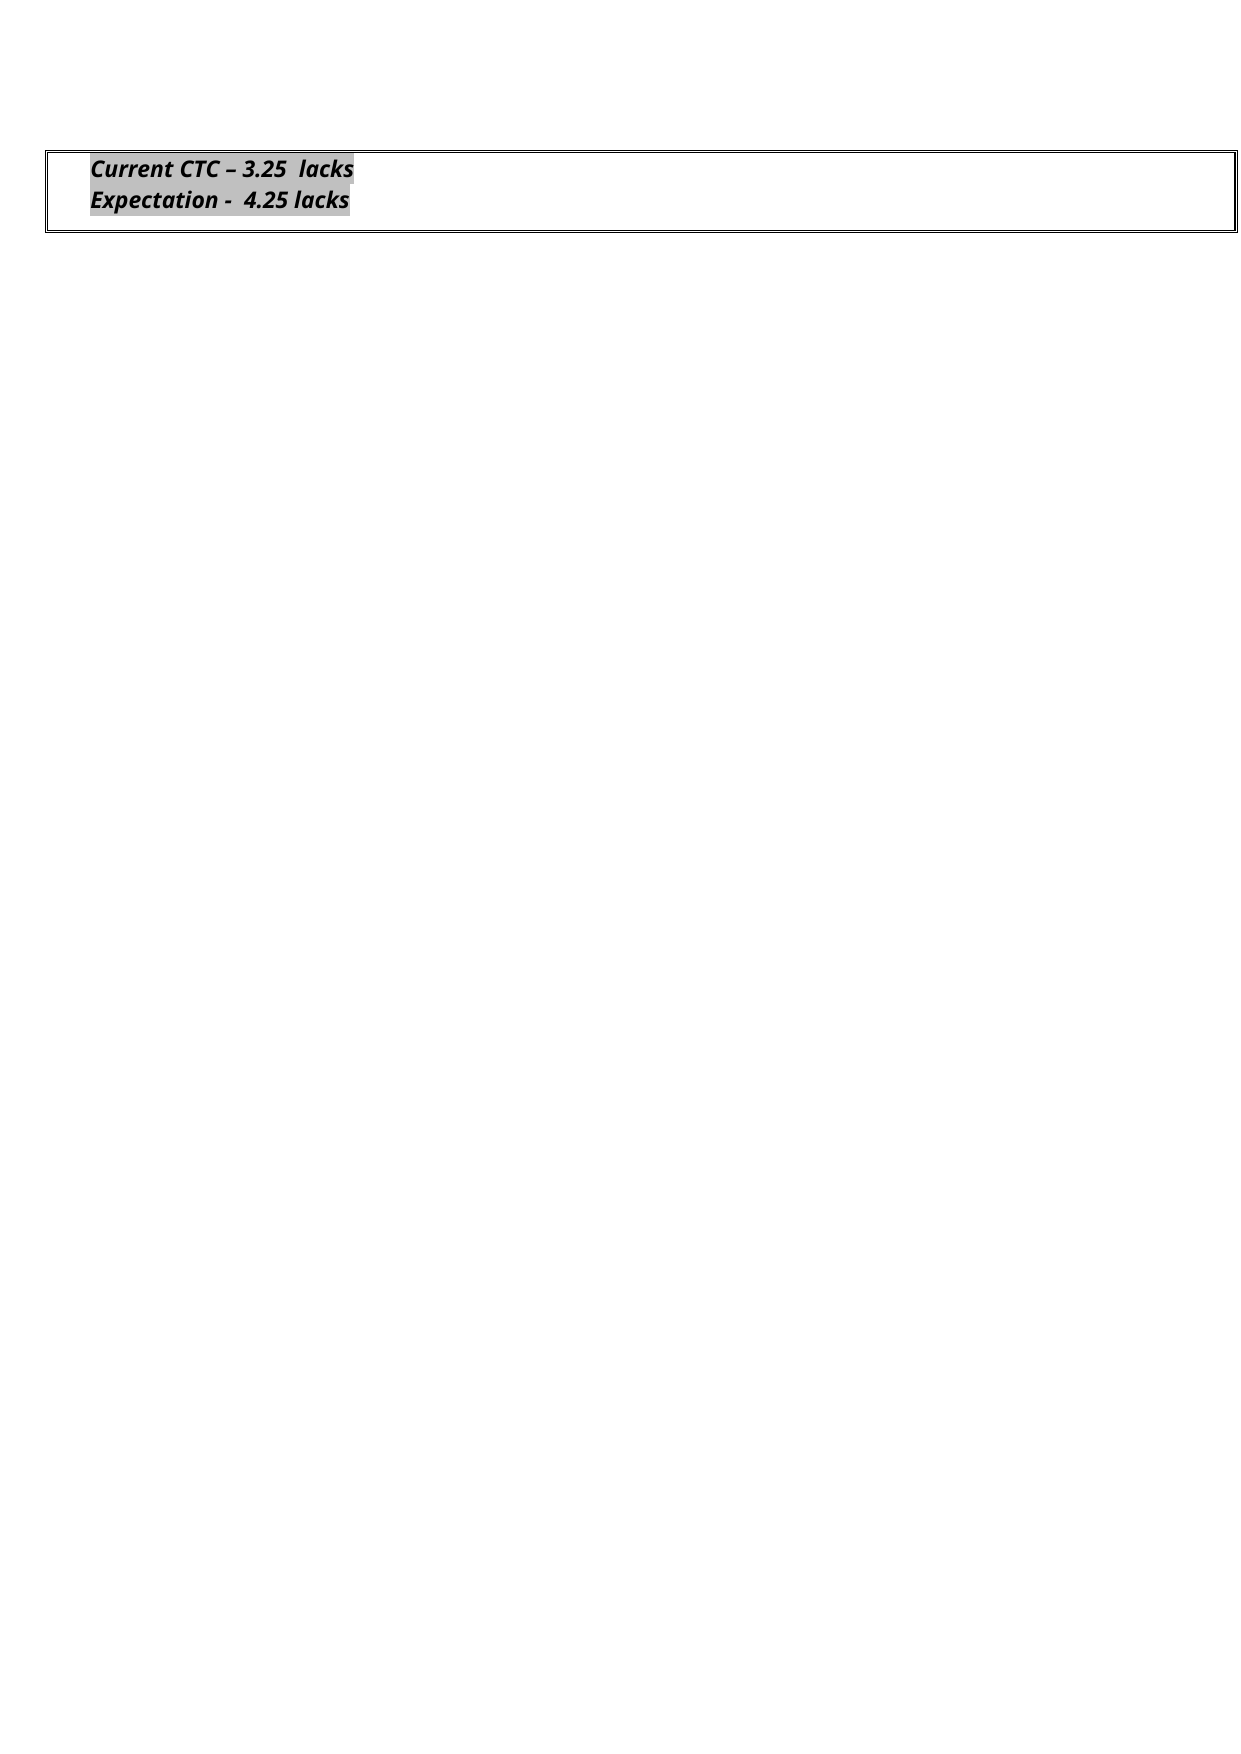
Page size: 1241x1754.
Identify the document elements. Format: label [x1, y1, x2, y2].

table_header [48, 153, 1234, 230]
